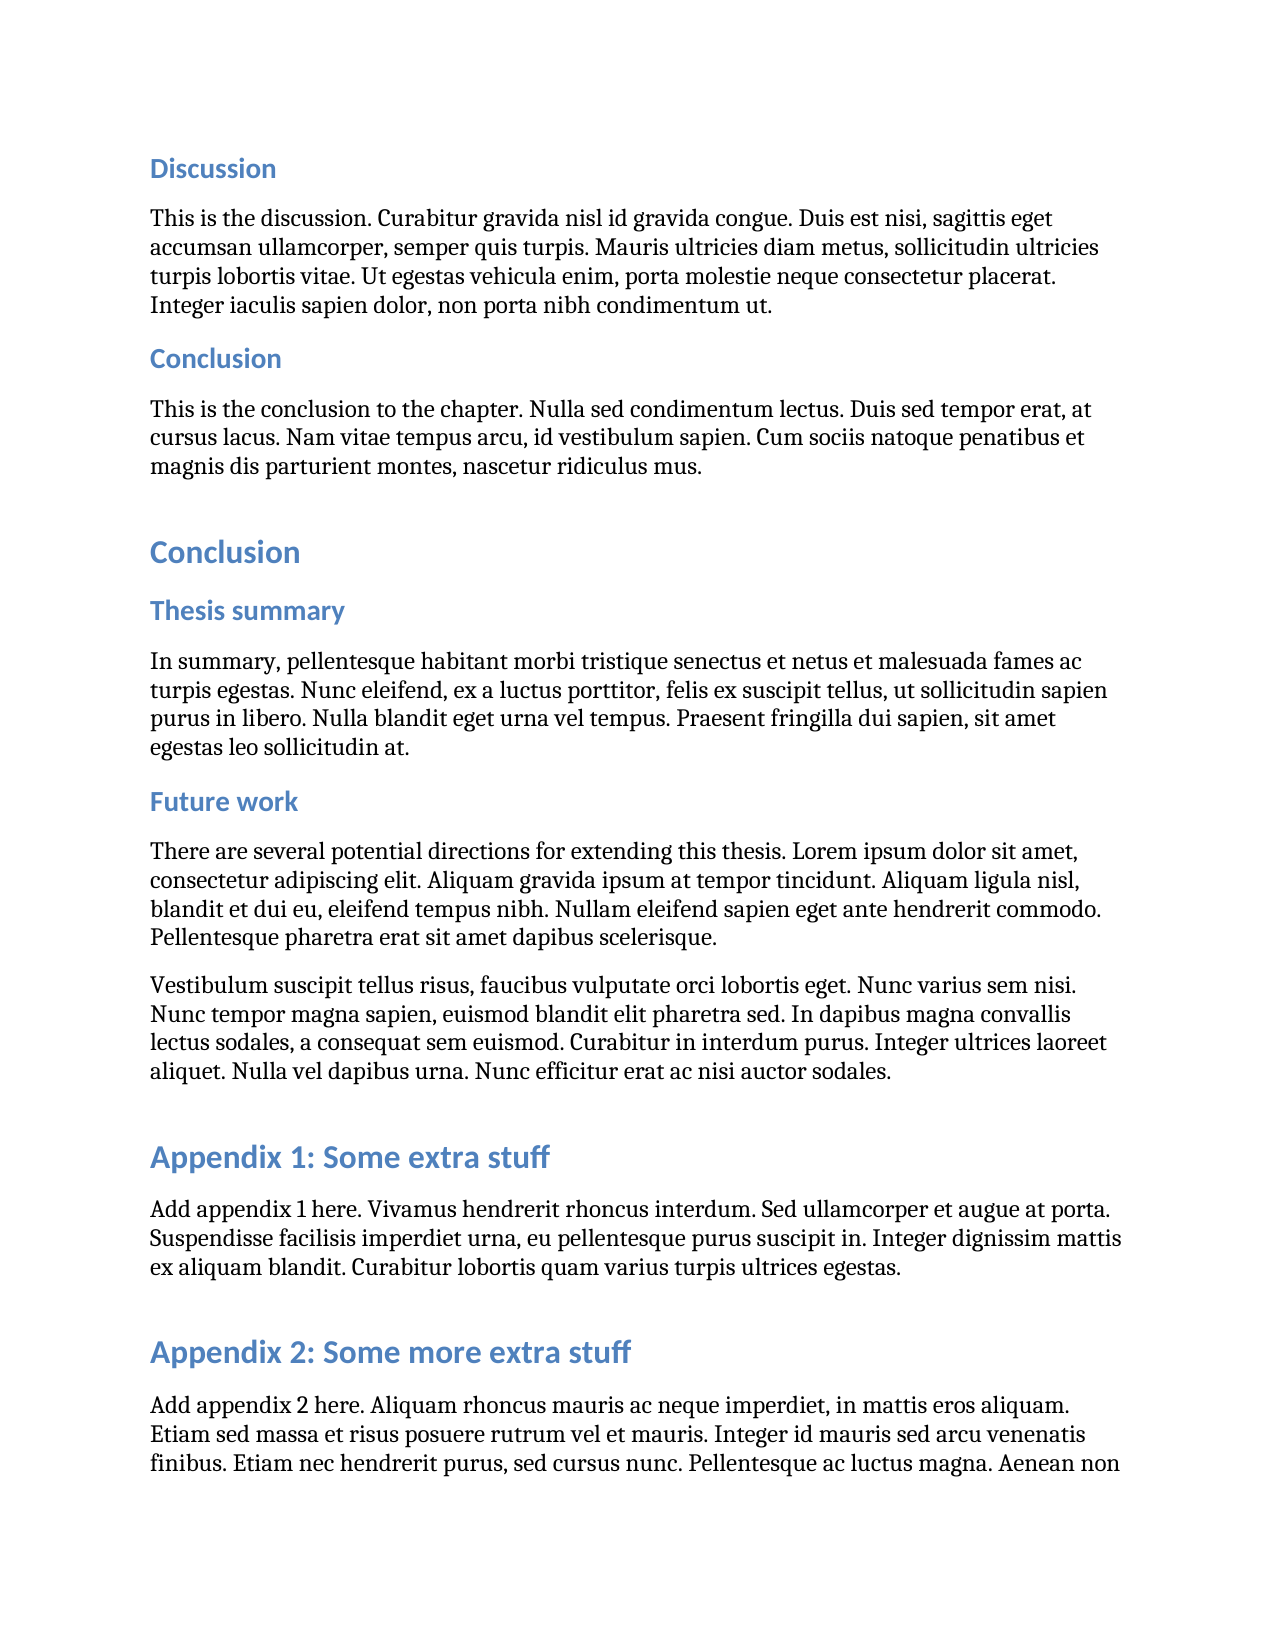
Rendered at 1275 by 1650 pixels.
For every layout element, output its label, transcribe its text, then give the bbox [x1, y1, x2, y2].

text There are several potential directions for extending this thesis. Lorem ipsum dolor sit amet, consectetur adipiscing elit. Aliquam gravida ipsum at tempor tincidunt. Aliquam ligula nisl, blandit et dui eu, eleifend tempus nibh. Nullam eleifend sapien eget ante hendrerit commodo. Pellentesque pharetra erat sit amet dapibus scelerisque. [150, 837, 1125, 952]
subtitle Thesis summary [150, 592, 1125, 628]
subtitle Conclusion [150, 531, 1125, 572]
text This is the conclusion to the chapter. Nulla sed condimentum lectus. Duis sed tempor erat, at cursus lacus. Nam vitae tempus arcu, id vestibulum sapien. Cum sociis natoque penatibus et magnis dis parturient montes, nascetur ridiculus mus. [150, 394, 1125, 481]
subtitle Discussion [150, 150, 1125, 186]
text In summary, pellentesque habitant morbi tristique senectus et netus et malesuada fames ac turpis egestas. Nunc eleifend, ex a luctus porttitor, felis ex suscipit tellus, ut sollicitudin sapien purus in libero. Nulla blandit eget urna vel tempus. Praesent fringilla dui sapien, sit amet egestas leo sollicitudin at. [150, 647, 1125, 762]
subtitle Appendix 2: Some more extra stuff [150, 1331, 1125, 1372]
text Vestibulum suscipit tellus risus, faucibus vulputate orci lobortis eget. Nunc varius sem nisi. Nunc tempor magna sapien, euismod blandit elit pharetra sed. In dapibus magna convallis lectus sodales, a consequat sem euismod. Curabitur in interdum purus. Integer ultrices laoreet aliquet. Nulla vel dapibus urna. Nunc efficitur erat ac nisi auctor sodales. [150, 971, 1125, 1086]
text This is the discussion. Curabitur gravida nisl id gravida congue. Duis est nisi, sagittis eget accumsan ullamcorper, semper quis turpis. Mauris ultricies diam metus, sollicitudin ultricies turpis lobortis vitae. Ut egestas vehicula enim, porta molestie neque consectetur placerat. Integer iaculis sapien dolor, non porta nibh condimentum ut. [150, 204, 1125, 319]
subtitle Future work [150, 783, 1125, 818]
text Add appendix 1 here. Vivamus hendrerit rhoncus interdum. Sed ullamcorper et augue at porta. Suspendisse facilisis imperdiet urna, eu pellentesque purus suscipit in. Integer dignissim mattis ex aliquam blandit. Curabitur lobortis quam varius turpis ultrices egestas. [150, 1195, 1125, 1281]
subtitle Conclusion [150, 340, 1125, 376]
subtitle Appendix 1: Some extra stuff [150, 1136, 1125, 1176]
